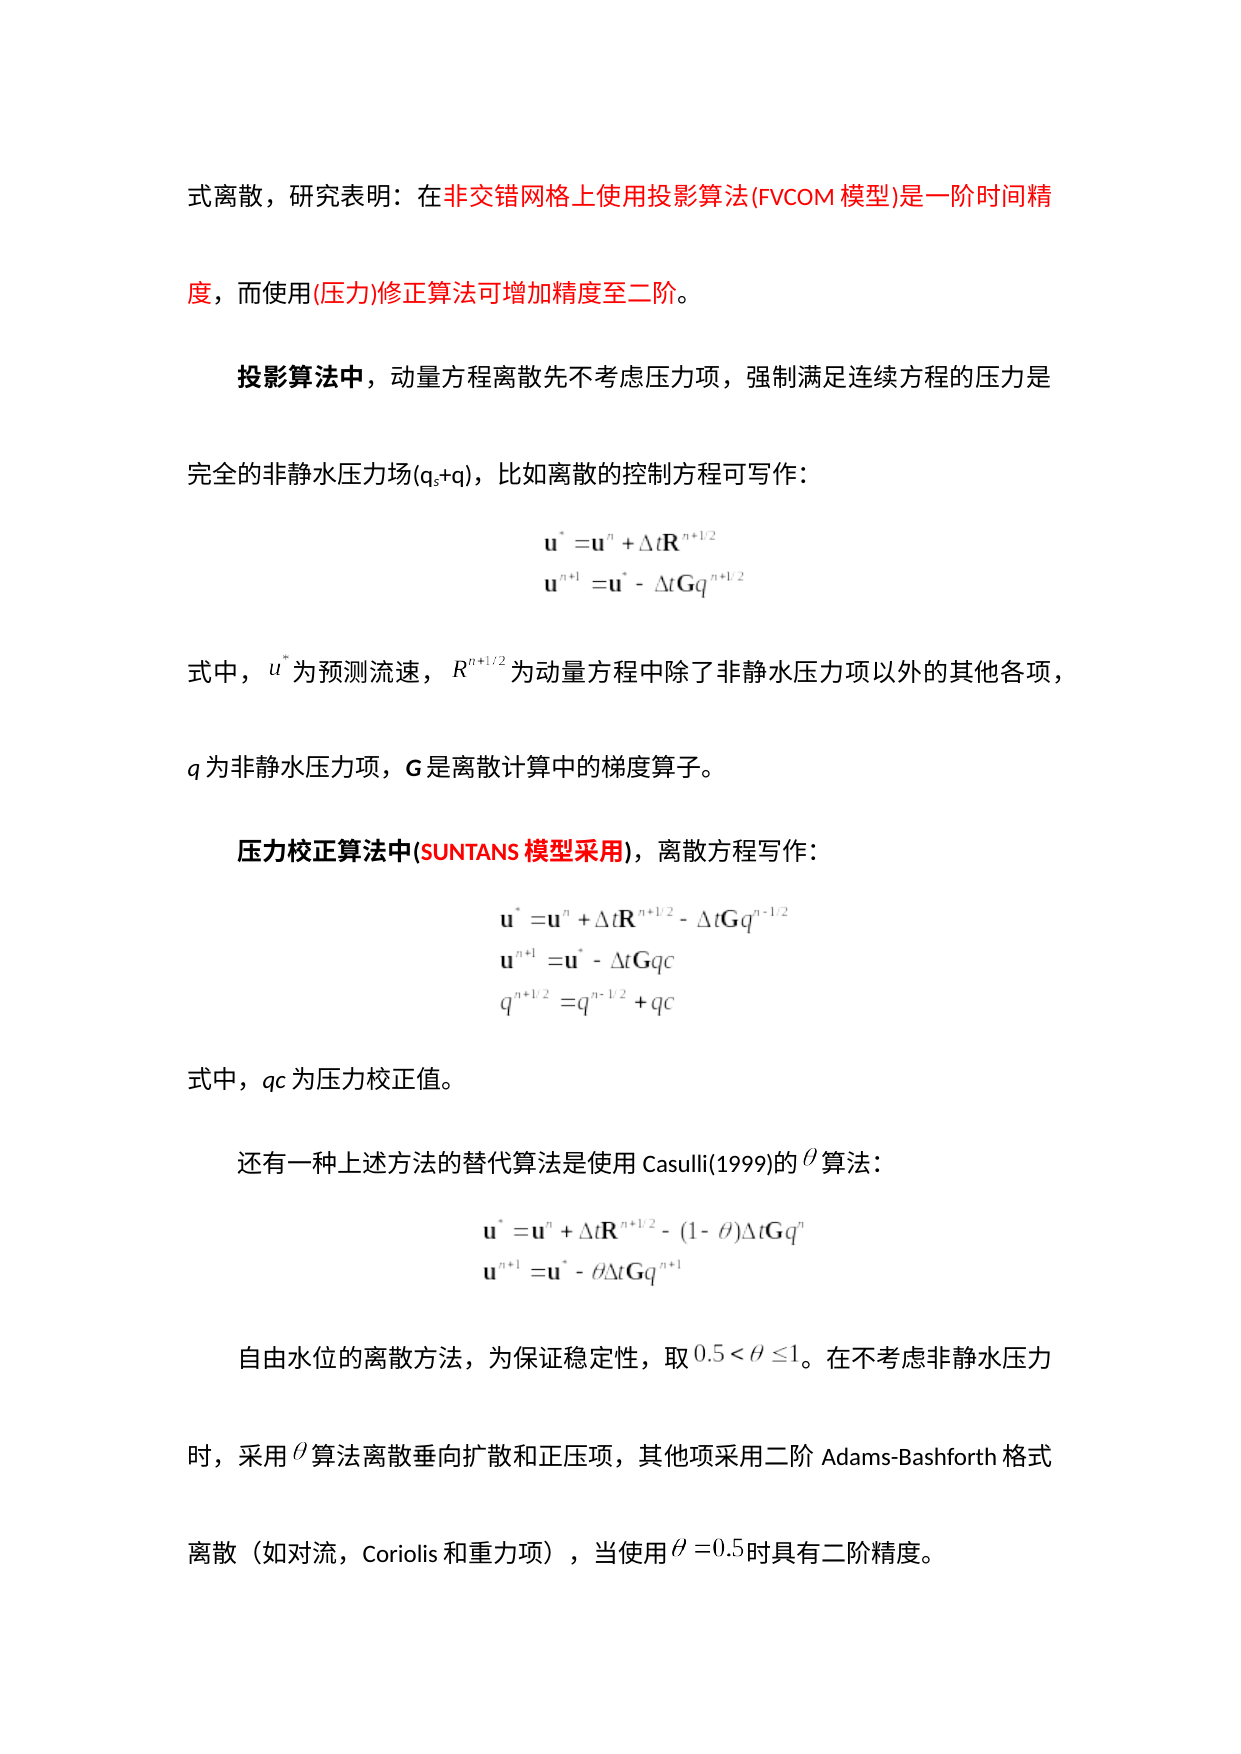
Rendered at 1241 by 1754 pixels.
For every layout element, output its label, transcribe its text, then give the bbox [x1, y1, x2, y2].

text 压力校正算法中(SUNTANS模型采用)，离散方程写作： [187, 817, 1053, 882]
text 式中，为预测流速，为动量方程中除了非静水压力项以外的其他各项，q为非静水压力项，G是离散计算中的梯度算子。 [187, 636, 1053, 798]
text 投影算法中，动量方程离散先不考虑压力项，强制满足连续方程的压力是完全的非静水压力场(qs+q)，比如离散的控制方程可写作： [187, 343, 1053, 505]
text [187, 162, 1053, 324]
text 自由水位的离散方法，为保证稳定性，取。在不考虑非静水压力时，采用算法离散垂向扩散和正压项，其他项采用二阶Adams-Bashforth格式离散（如对流，Coriolis和重力项），当使用时具有二阶精度。 [187, 1324, 1053, 1584]
text 式中，qc为压力校正值。 [187, 1045, 1053, 1110]
text 还有一种上述方法的替代算法是使用Casulli(1999)的算法： [187, 1128, 1053, 1193]
